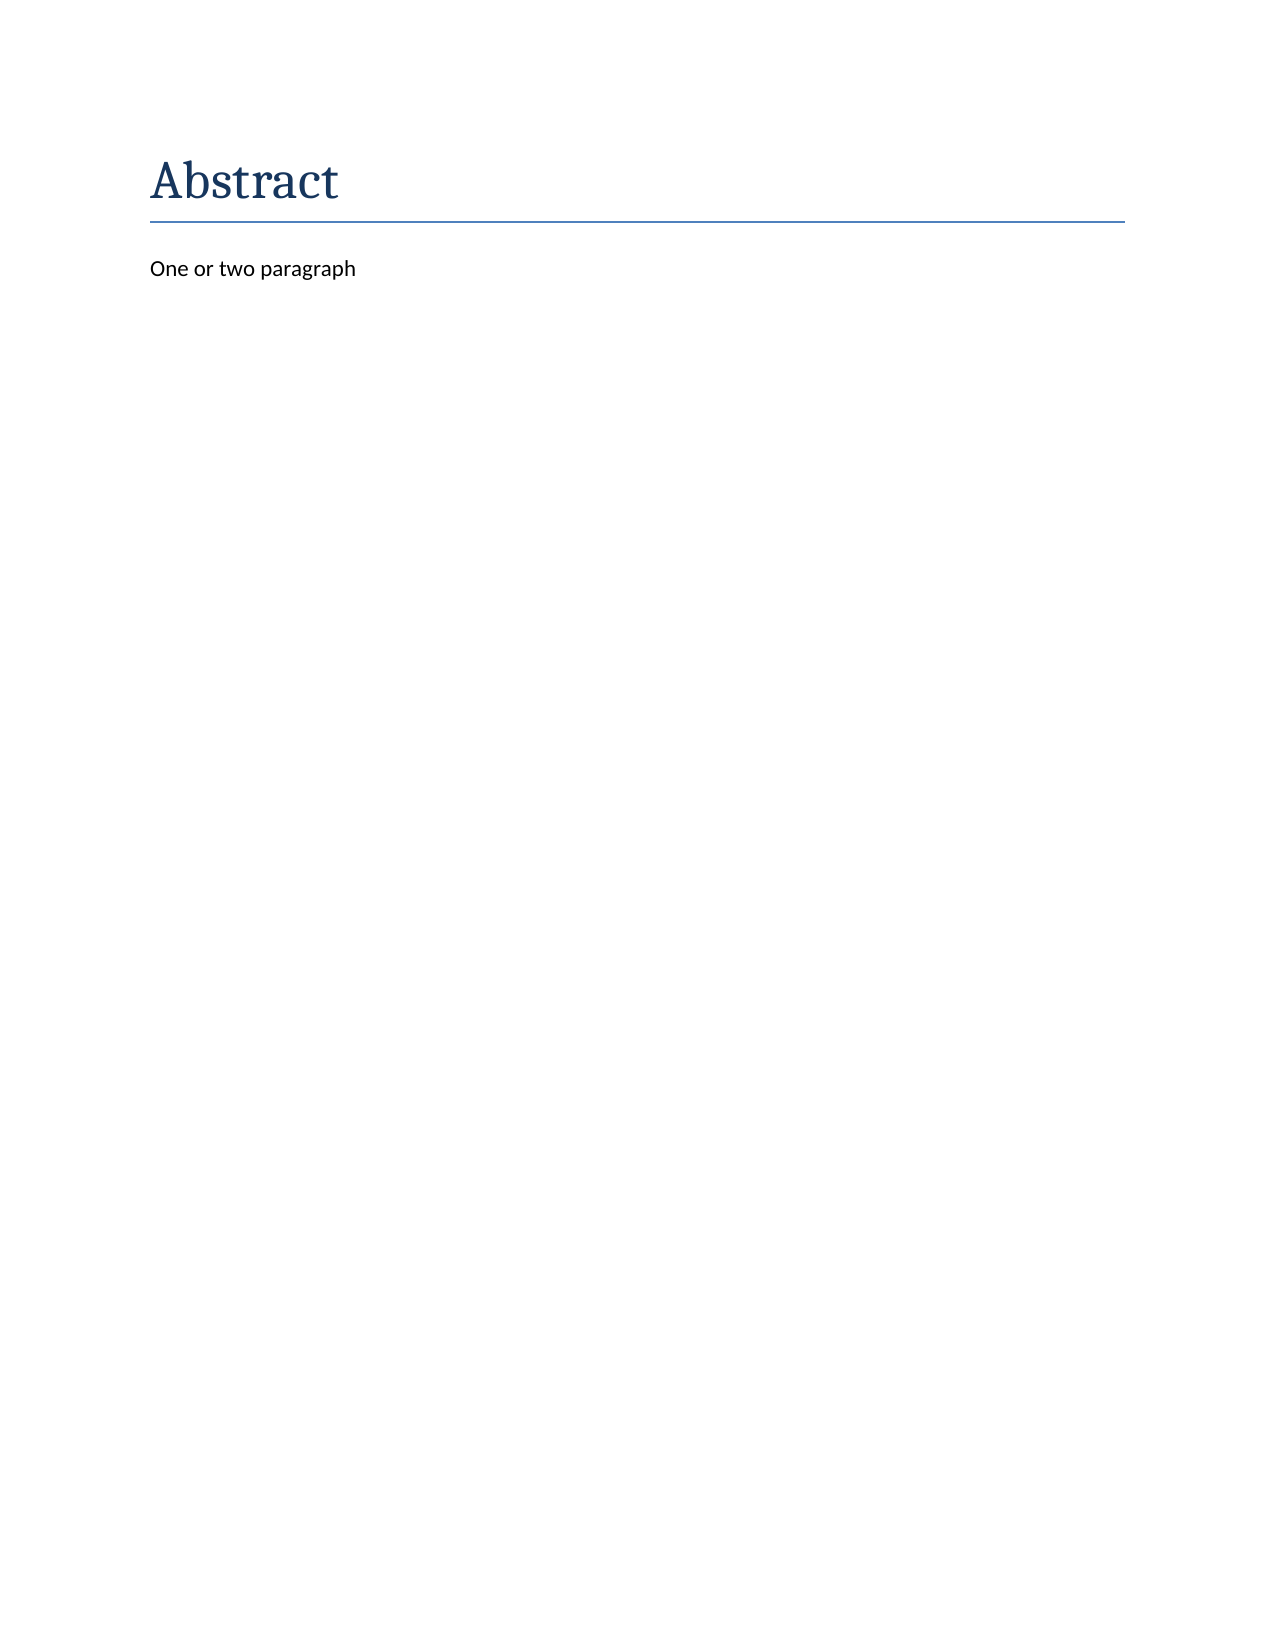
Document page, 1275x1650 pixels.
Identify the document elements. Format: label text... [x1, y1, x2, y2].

text One or two paragraph [150, 254, 1125, 282]
title Abstract [150, 150, 1125, 221]
